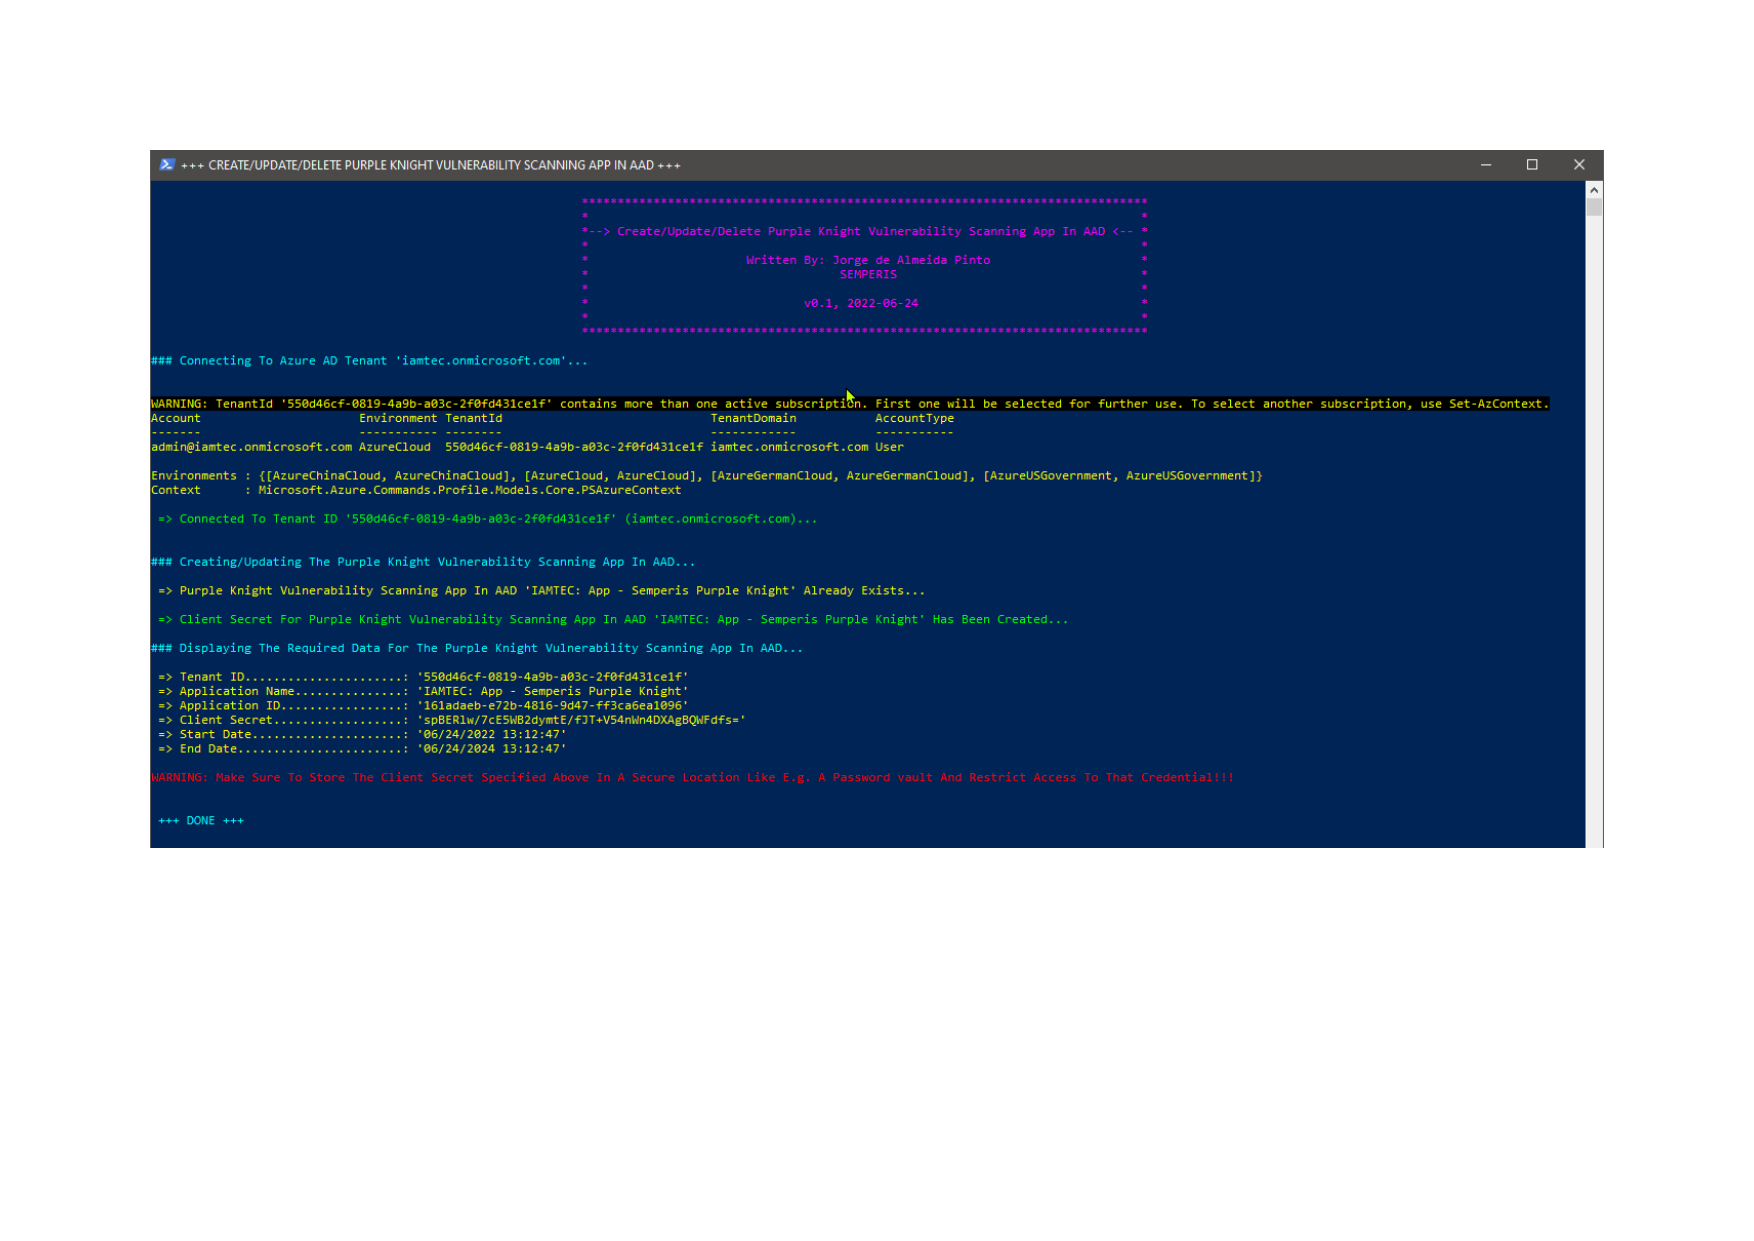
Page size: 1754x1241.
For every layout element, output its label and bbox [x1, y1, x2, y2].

picture [150, 150, 1604, 848]
